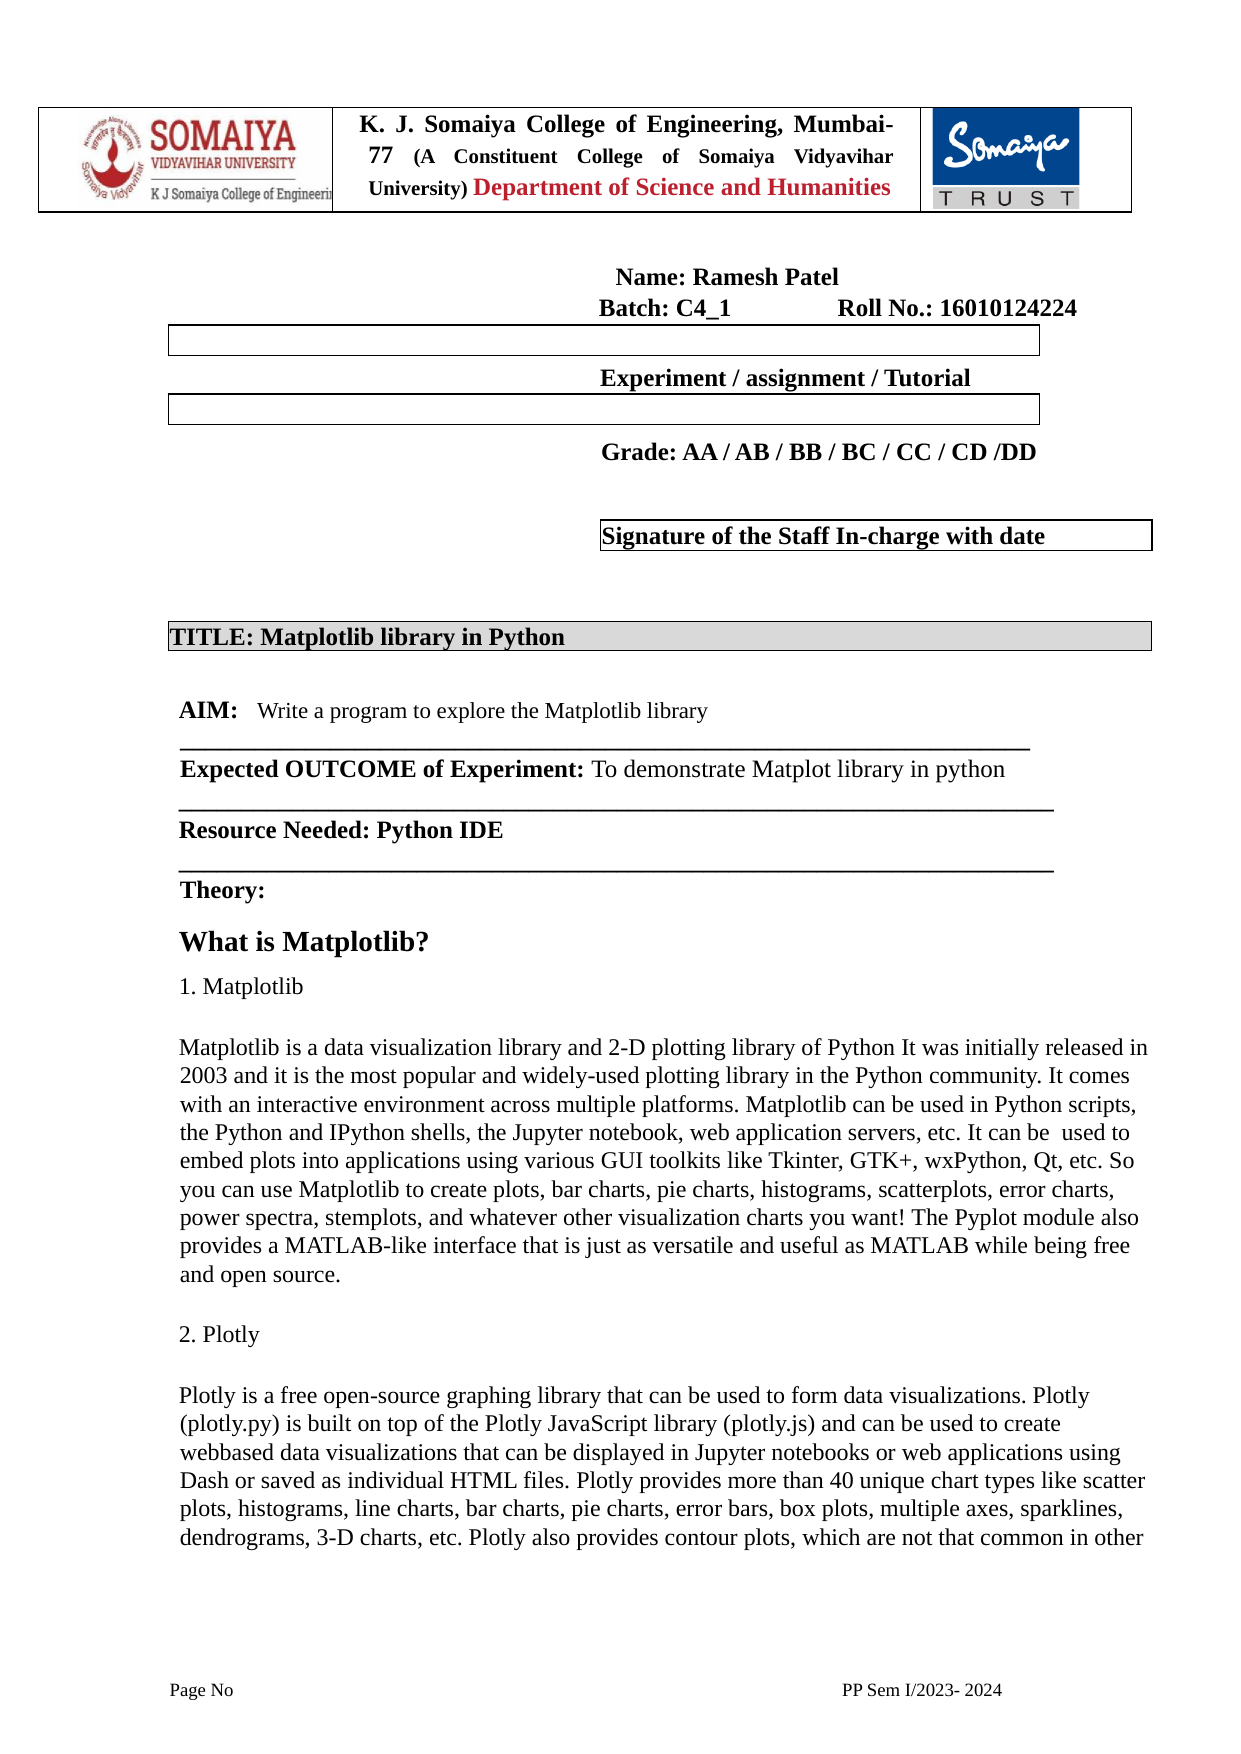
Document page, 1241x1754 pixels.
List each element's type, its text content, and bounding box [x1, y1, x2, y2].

text Experiment / assignment / Tutorial [169, 363, 1151, 391]
text Resource Needed: Python IDE [178, 815, 1135, 844]
picture [77, 108, 332, 210]
text AIM: Write a program to explore the Matplotlib library [178, 695, 1077, 724]
picture [932, 108, 1080, 209]
text ______________________________________________________________________ [178, 785, 1135, 813]
text ____________________________________________________________________ Expected OUTCOME of Experiment: To demonstrate Matplot library in python [105, 724, 1135, 783]
text Signature of the Staff In-charge with date [601, 521, 1151, 550]
text Batch: C4_1 Roll No.: 16010124224 [169, 293, 1151, 322]
text TITLE: Matplotlib library in Python [169, 622, 1151, 650]
text Grade: AA / AB / BB / BC / CC / CD /DD [169, 437, 1151, 466]
list Matplotlib [178, 972, 1151, 1000]
text What is Matplotlib? [178, 924, 661, 957]
text Matplotlib is a data visualization library and 2-D plotting library of Python It was initially released in 2003 and it is the most popular and widely-used plotting library in the Python community. It comes with an interactive environment across multiple platforms. Matplotlib can be used in Python scripts, the Python and IPython shells, the Jupyter notebook, web application servers, etc. It can be used to embed plots into applications using various GUI toolkits like Tkinter, GTK+, wxPython, Qt, etc. So you can use Matplotlib to create plots, bar charts, pie charts, histograms, scatterplots, error charts, power spectra, stemplots, and whatever other visualization charts you want! The Pyplot module also provides a MATLAB-like interface that is just as versatile and useful as MATLAB while being free and open source. [178, 1033, 1151, 1287]
list Plotly [178, 1320, 1151, 1348]
text Name: Ramesh Patel [169, 262, 1151, 291]
text ______________________________________________________________________ Theory: [178, 846, 1135, 904]
